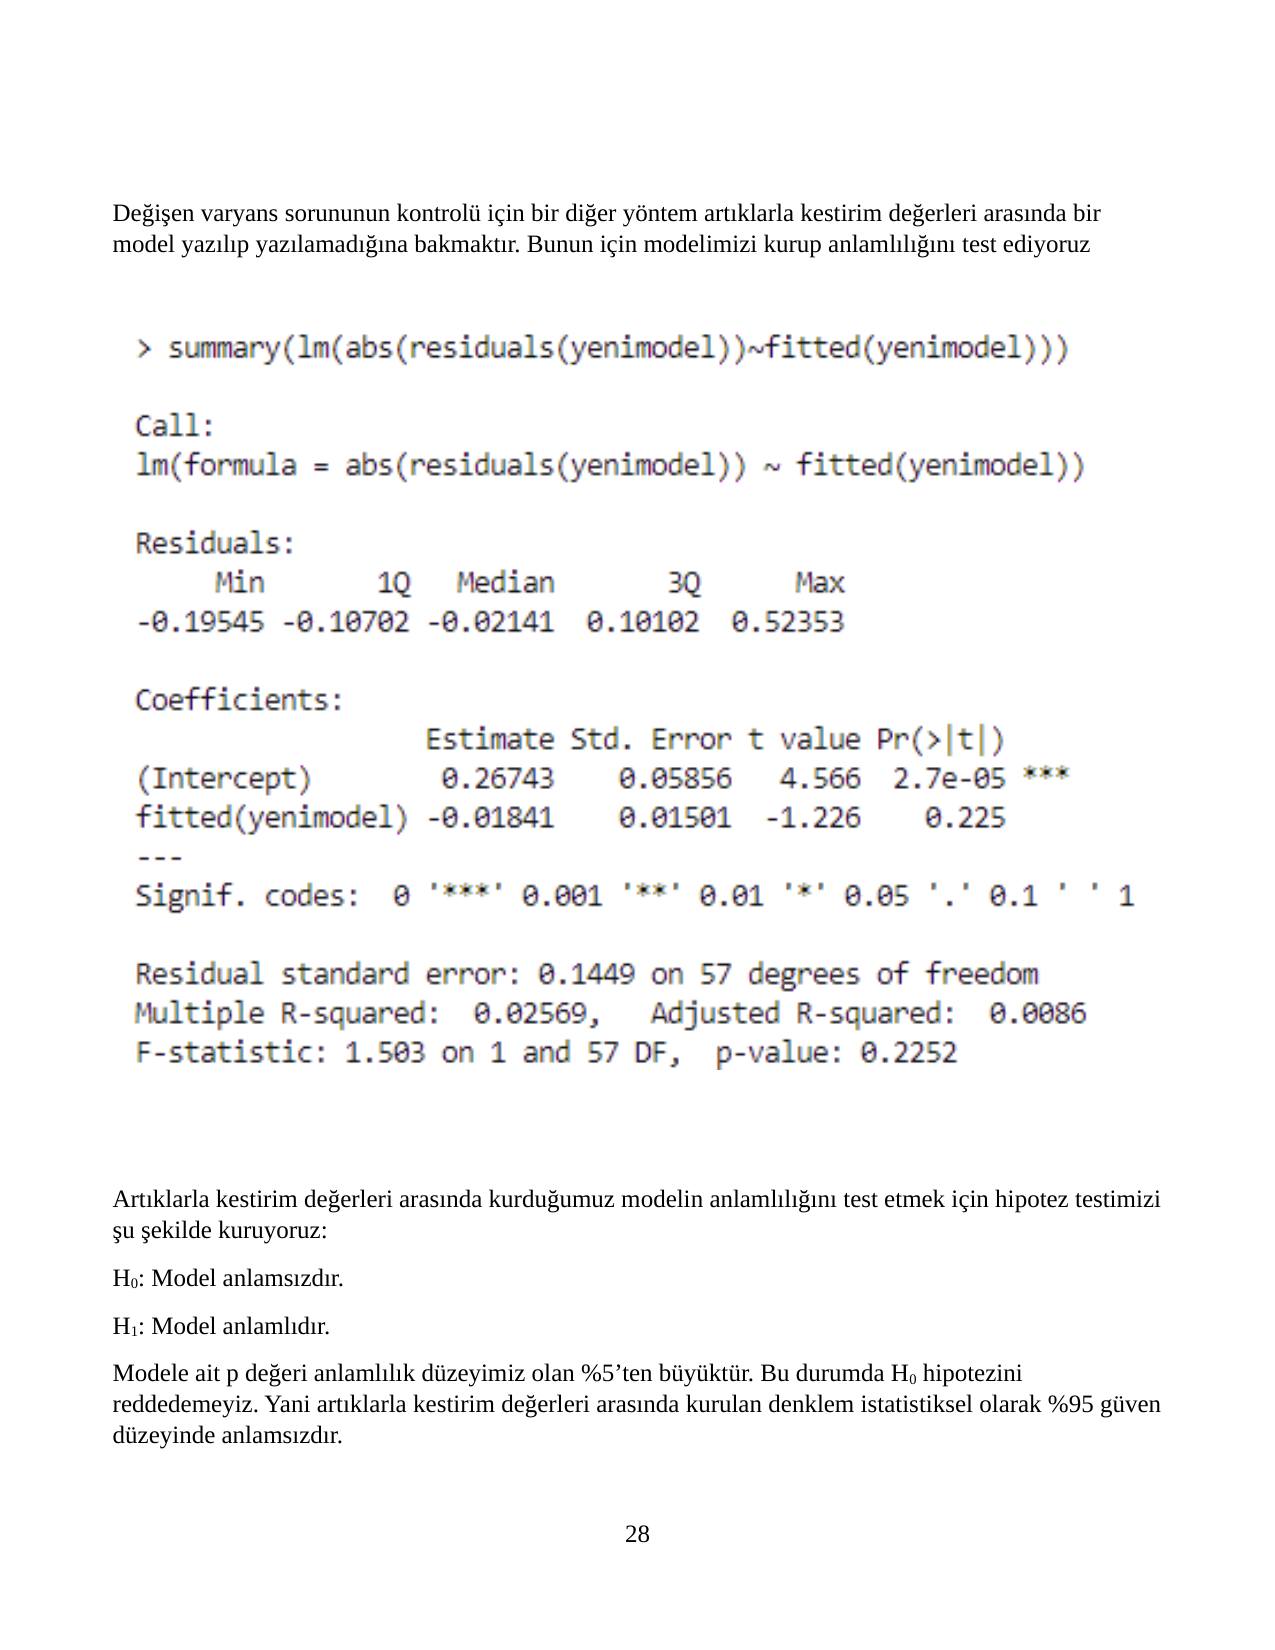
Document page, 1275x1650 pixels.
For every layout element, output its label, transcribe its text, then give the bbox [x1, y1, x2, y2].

text Artıklarla kestirim değerleri arasında kurduğumuz modelin anlamlılığını test etmek için hipotez testimizi şu şekilde kuruyoruz: [112, 1184, 1162, 1244]
picture [131, 333, 1144, 1070]
text H1: Model anlamlıdır. [112, 1311, 1162, 1339]
text H0: Model anlamsızdır. [112, 1263, 1162, 1292]
text Modele ait p değeri anlamlılık düzeyimiz olan %5’ten büyüktür. Bu durumda H0 hipotezini reddedemeyiz. Yani artıklarla kestirim değerleri arasında kurulan denklem istatistiksel olarak %95 güven düzeyinde anlamsızdır. [112, 1358, 1162, 1449]
text Değişen varyans sorununun kontrolü için bir diğer yöntem artıklarla kestirim değerleri arasında bir model yazılıp yazılamadığına bakmaktır. Bunun için modelimizi kurup anlamlılığını test ediyoruz [112, 198, 1162, 257]
